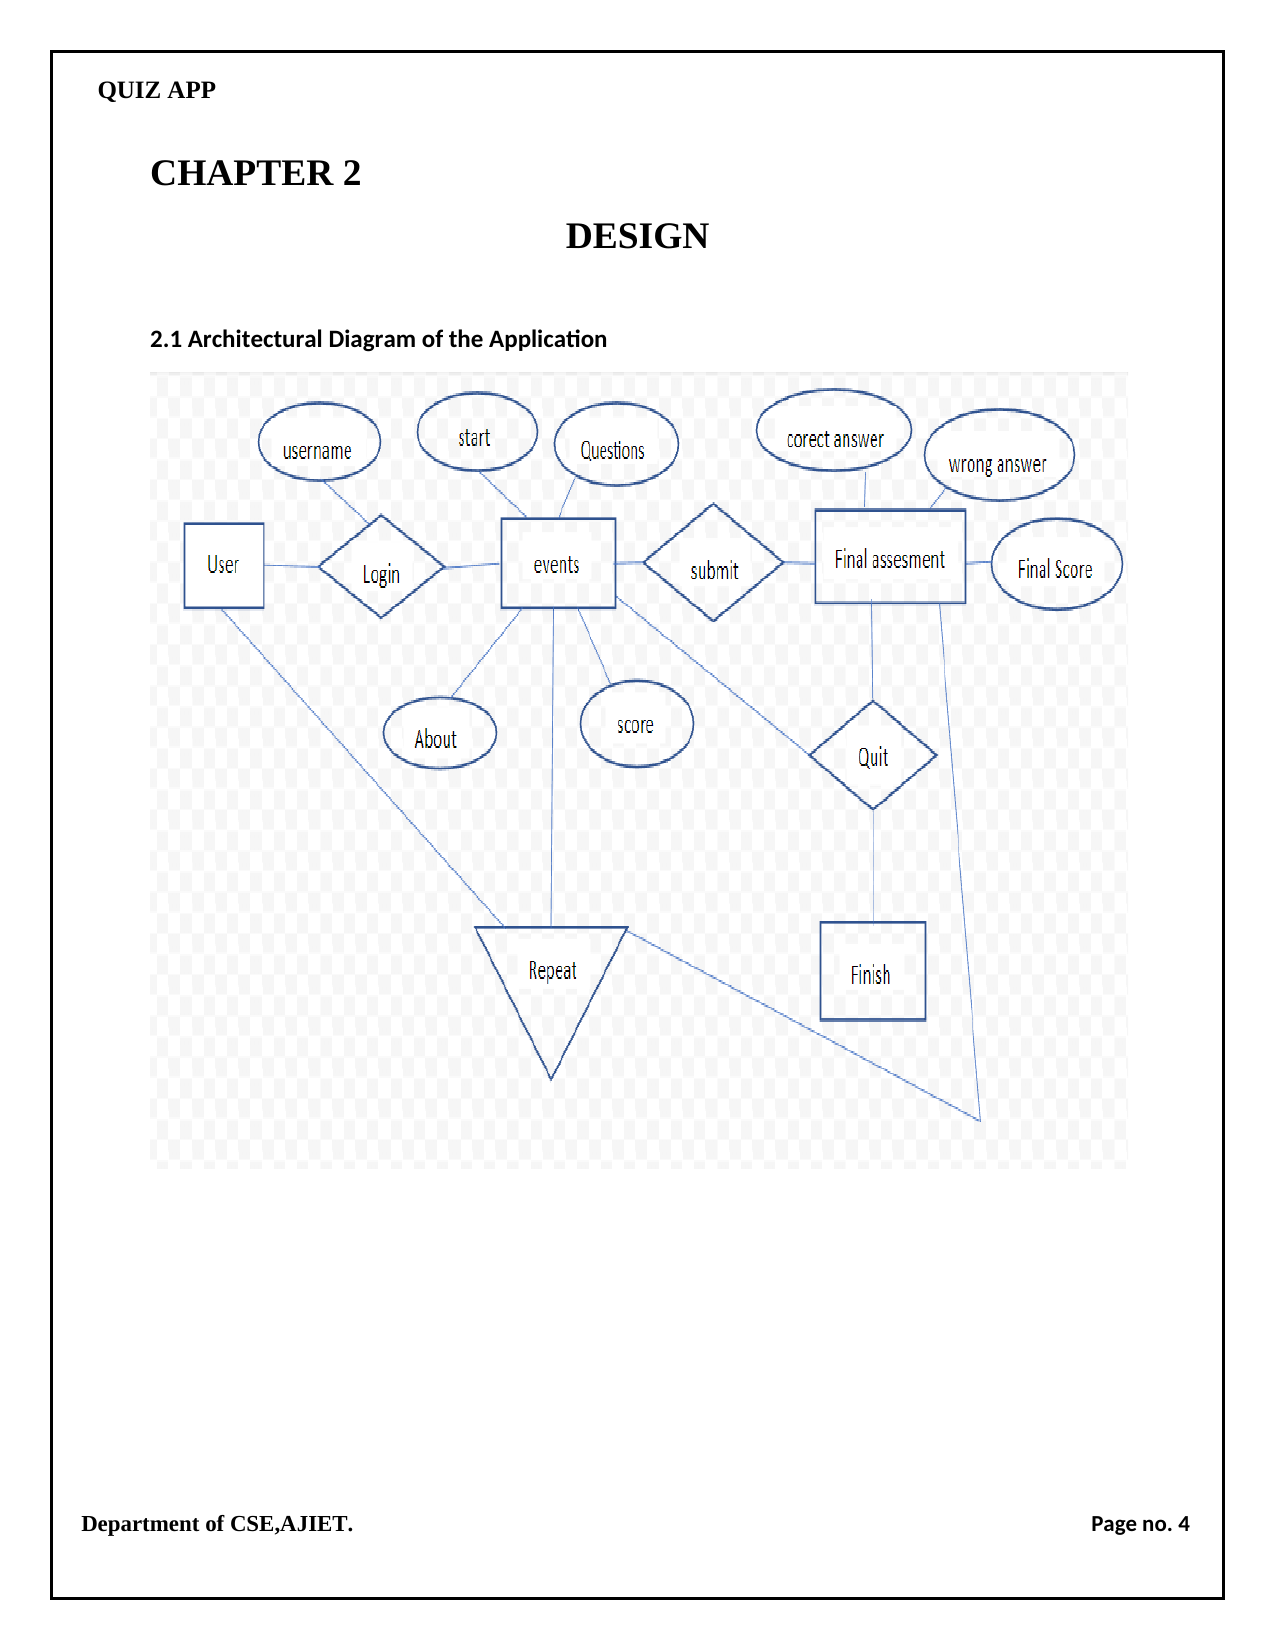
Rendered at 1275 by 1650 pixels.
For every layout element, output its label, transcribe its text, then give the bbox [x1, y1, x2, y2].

text DESIGN [150, 213, 1125, 256]
text 2.1 Architectural Diagram of the Application [150, 323, 1125, 354]
text CHAPTER 2 [150, 150, 1125, 193]
picture [150, 372, 1129, 1169]
